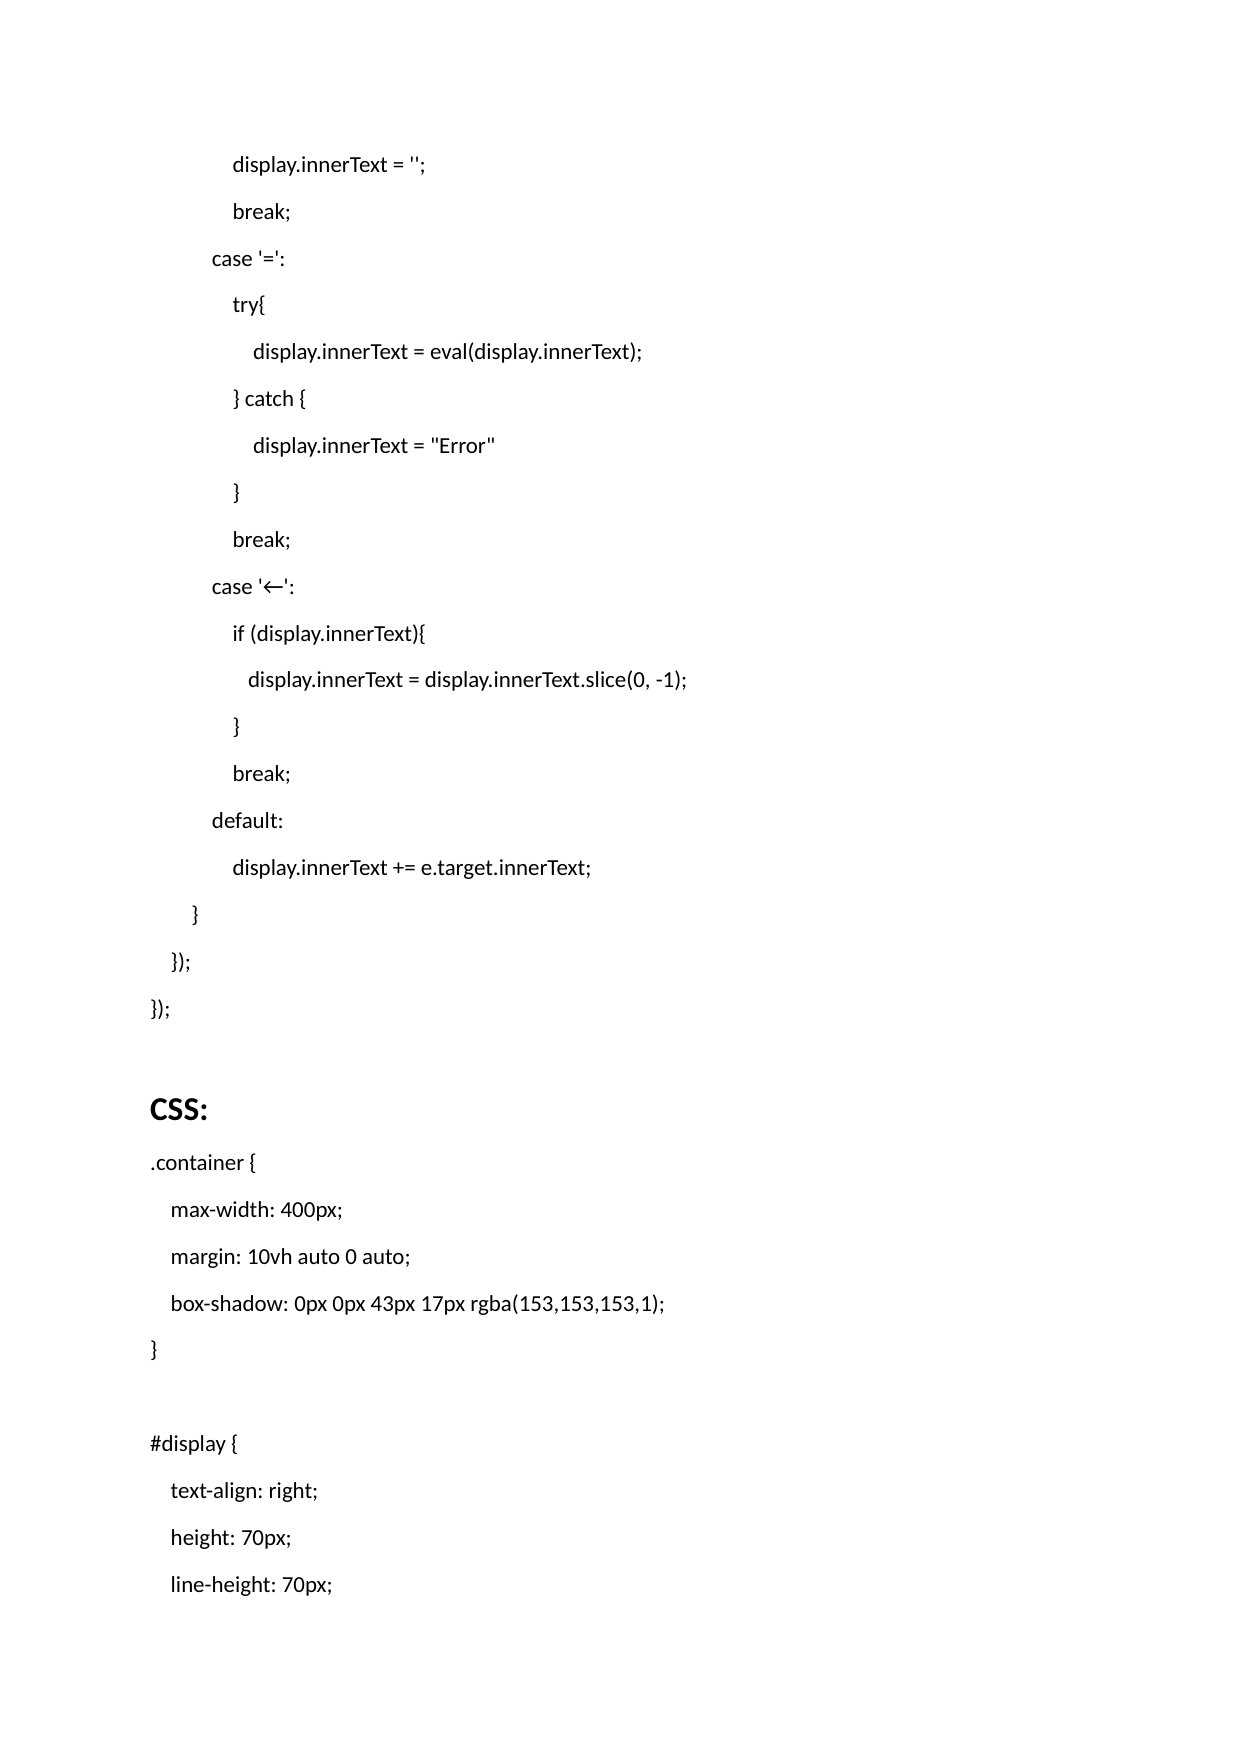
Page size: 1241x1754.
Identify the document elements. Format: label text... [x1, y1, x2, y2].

text } catch { [150, 384, 1090, 412]
text }); [150, 947, 1090, 975]
text display.innerText = "Error" [150, 431, 1090, 459]
text break; [150, 525, 1090, 553]
text default: [150, 806, 1090, 834]
text case '=': [150, 244, 1090, 272]
text height: 70px; [150, 1523, 1090, 1551]
text } [150, 712, 1090, 741]
text display.innerText += e.target.innerText; [150, 853, 1090, 881]
text case '←': [150, 572, 1090, 600]
text max-width: 400px; [150, 1195, 1090, 1223]
text }); [150, 994, 1090, 1022]
text } [150, 478, 1090, 506]
text text-align: right; [150, 1476, 1090, 1504]
text } [150, 900, 1090, 928]
text display.innerText = display.innerText.slice(0, -1); [150, 666, 1090, 694]
text CSS: [150, 1087, 1090, 1128]
text display.innerText = eval(display.innerText); [150, 337, 1090, 366]
text if (display.innerText){ [150, 619, 1090, 647]
text .container { [150, 1148, 1090, 1176]
text line-height: 70px; [150, 1570, 1090, 1598]
text display.innerText = ''; [150, 150, 1090, 178]
text box-shadow: 0px 0px 43px 17px rgba(153,153,153,1); [150, 1289, 1090, 1317]
text } [150, 1336, 1090, 1364]
text break; [150, 197, 1090, 225]
text break; [150, 759, 1090, 787]
text margin: 10vh auto 0 auto; [150, 1242, 1090, 1270]
text #display { [150, 1429, 1090, 1457]
text try{ [150, 291, 1090, 319]
